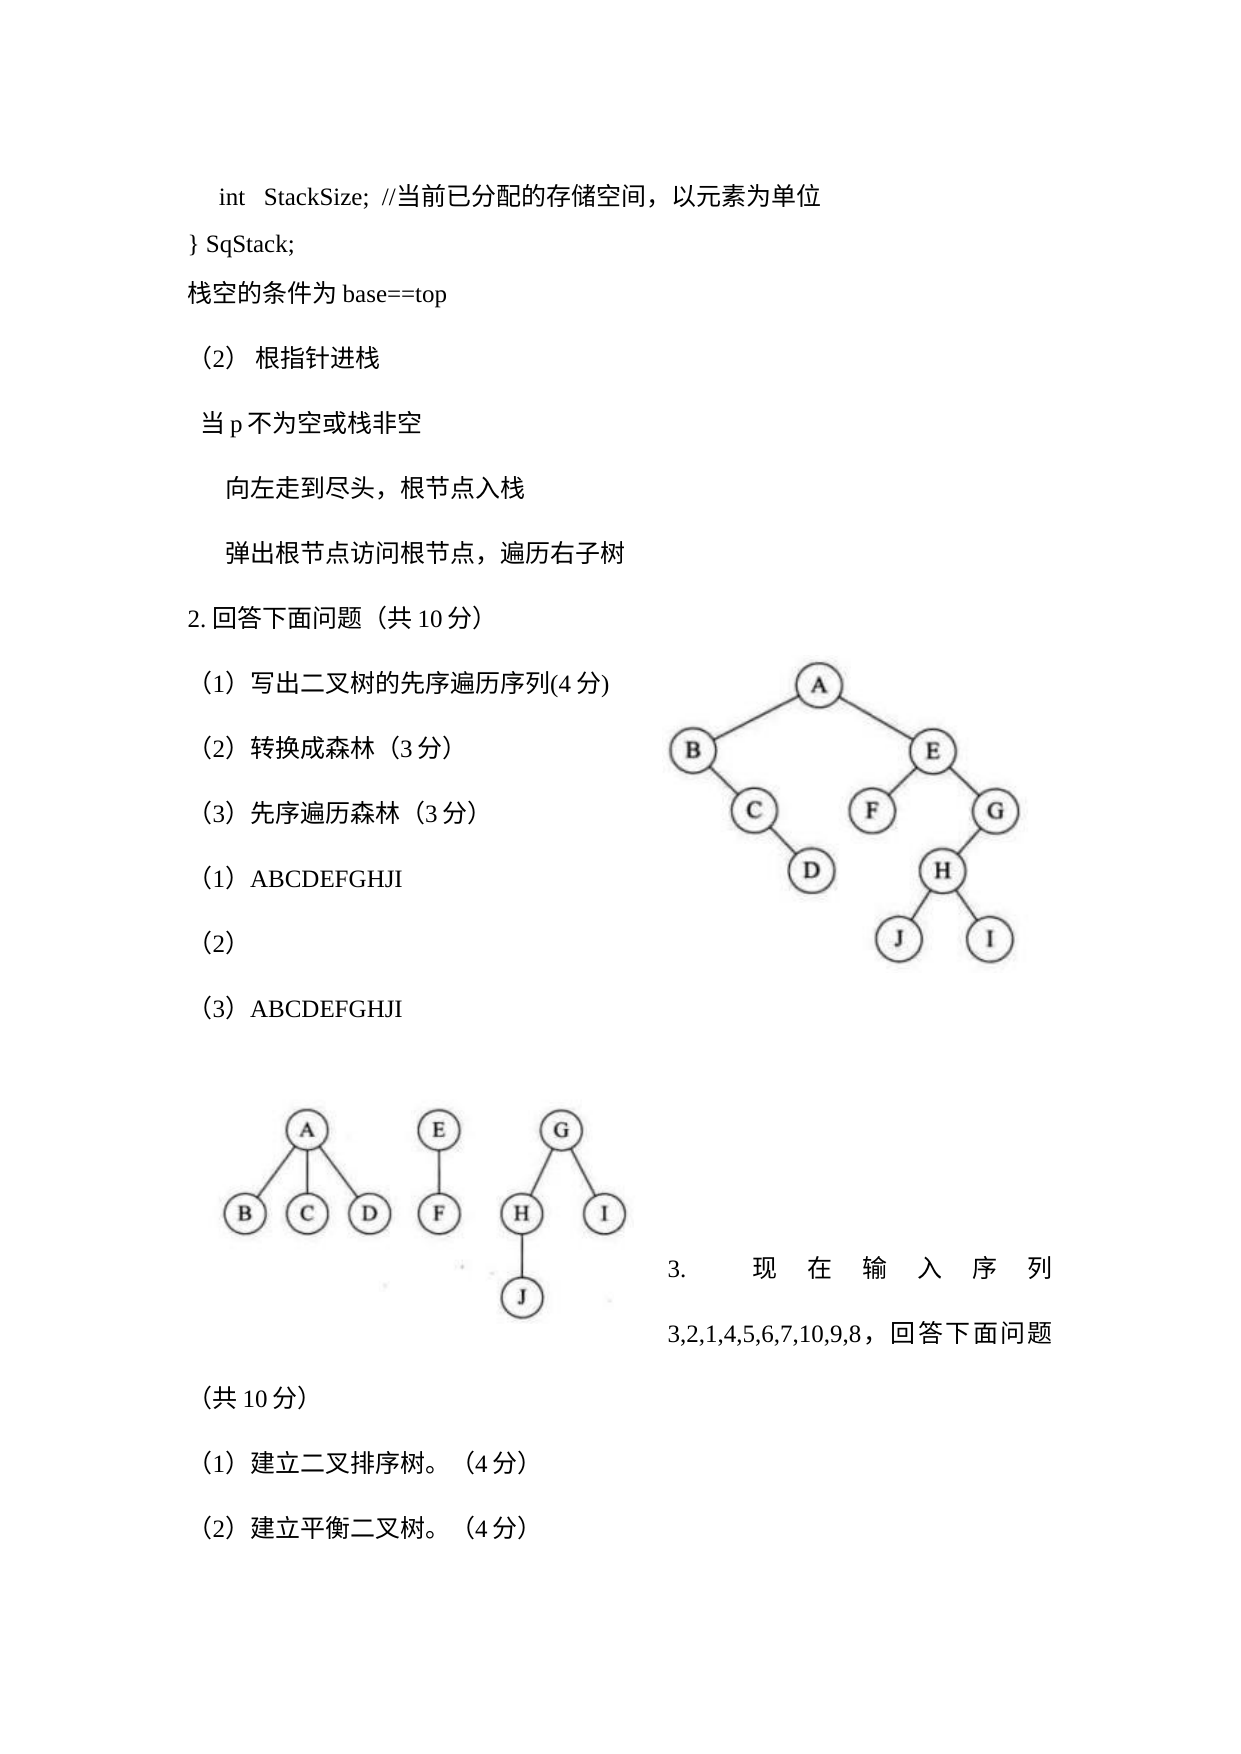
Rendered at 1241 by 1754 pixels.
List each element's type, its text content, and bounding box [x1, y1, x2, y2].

text （2）转换成森林（3分） [187, 714, 662, 779]
text （2） [187, 909, 1053, 974]
text 2. 回答下面问题（共10分） [187, 584, 1053, 649]
text 向左走到尽头，根节点入栈 [187, 454, 1053, 519]
text } SqStack; [187, 227, 1053, 259]
text 弹出根节点访问根节点，遍历右子树 [187, 519, 1053, 584]
text （2） 根指针进栈 [187, 324, 1053, 389]
text （3）ABCDEFGHJI [187, 974, 1053, 1039]
text 3. 现在输入序列3,2,1,4,5,6,7,10,9,8，回答下面问题（共10分） [187, 1234, 1053, 1429]
text （3）先序遍历森林（3分） [187, 779, 662, 844]
text （1）写出二叉树的先序遍历序列(4分) [187, 649, 1053, 714]
text int StackSize; //当前已分配的存储空间，以元素为单位 [187, 162, 1053, 227]
text 当p不为空或栈非空 [187, 389, 1053, 454]
picture [207, 1091, 649, 1328]
text （1）ABCDEFGHJI [187, 844, 662, 909]
picture [662, 655, 1053, 973]
text （1）建立二叉排序树。（4分） [187, 1429, 1053, 1494]
text 栈空的条件为base==top [187, 259, 1053, 324]
text （2）建立平衡二叉树。（4分） [187, 1494, 1053, 1559]
